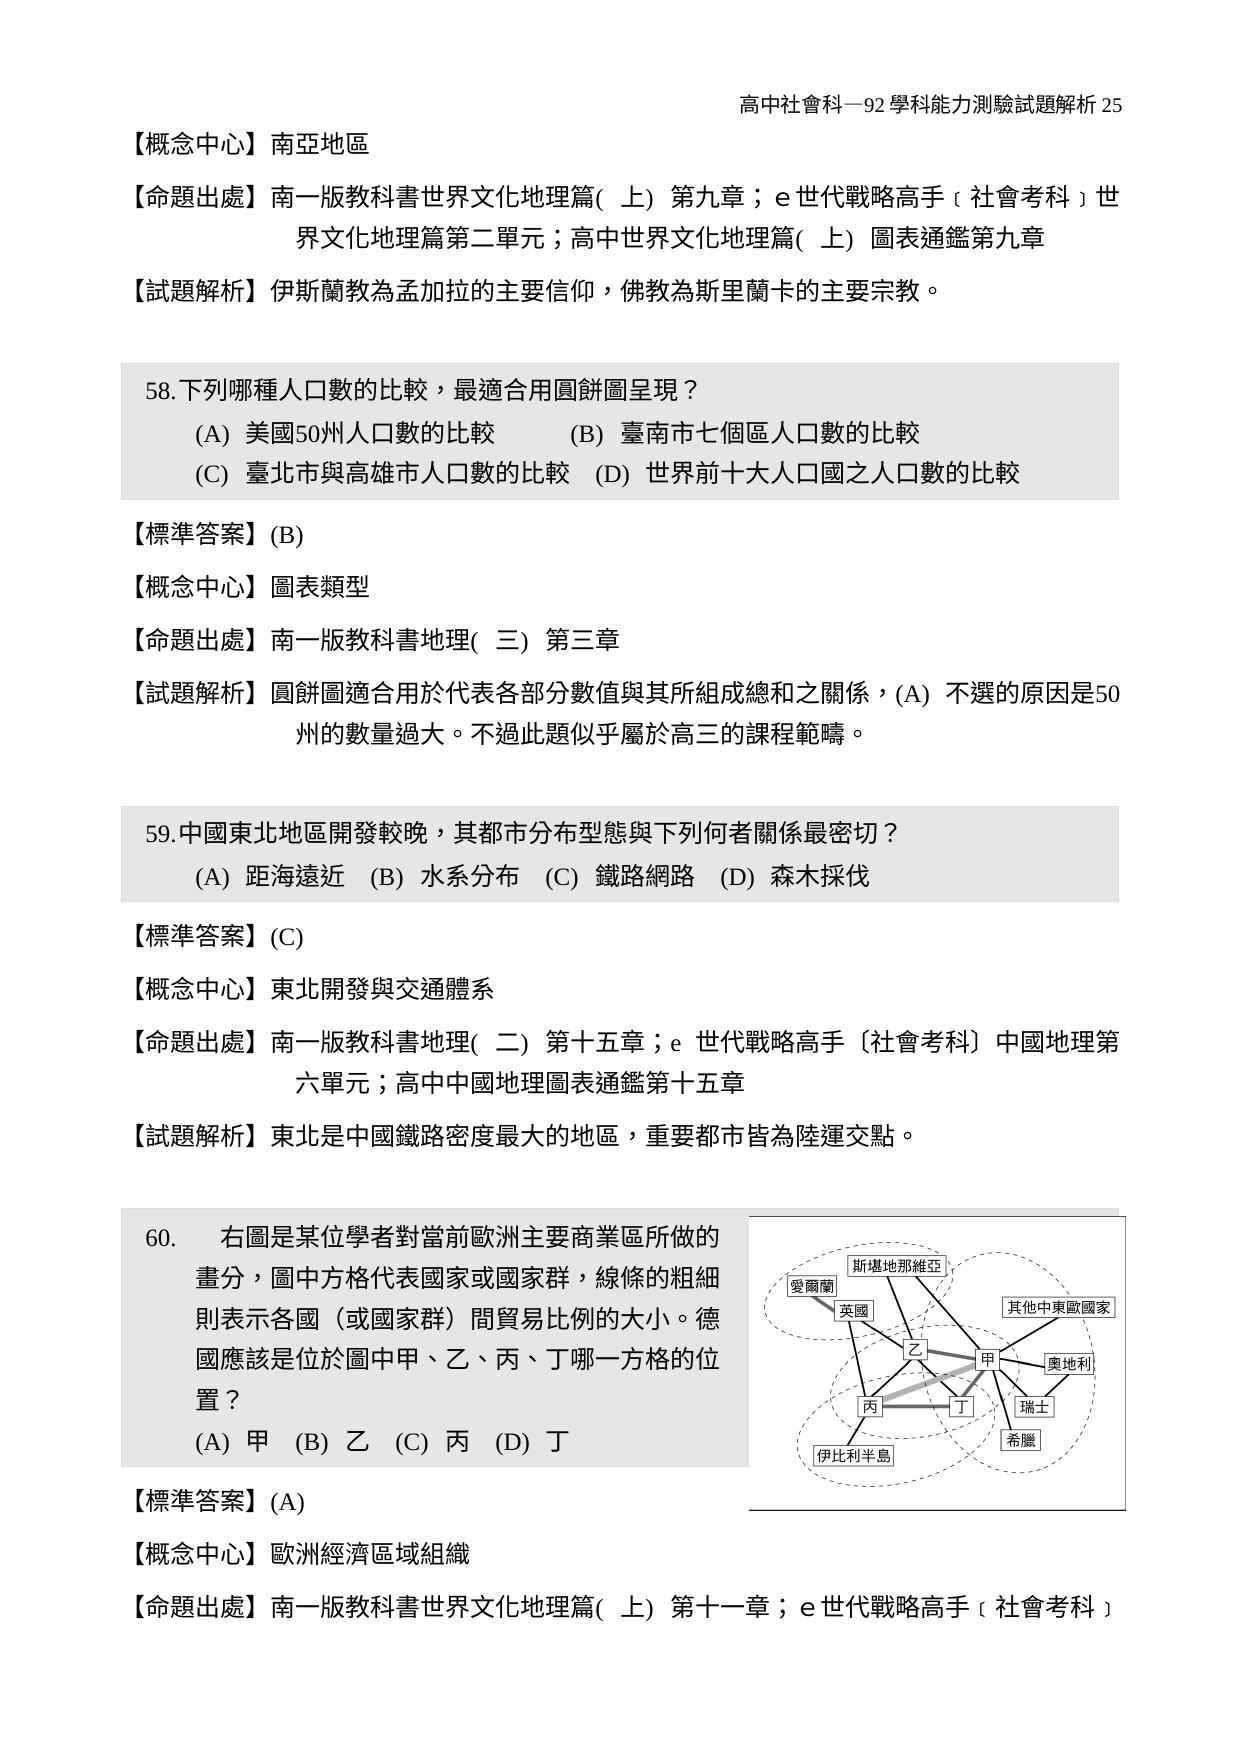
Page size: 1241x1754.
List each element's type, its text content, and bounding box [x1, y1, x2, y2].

text 【試題解析】伊斯蘭教為孟加拉的主要信仰，佛教為斯里蘭卡的主要宗教。 [120, 269, 1120, 309]
text 【命題出處】南一版教科書地理(二)第十五章；e世代戰略高手〔社會考科〕中國地理第六單元；高中中國地理圖表通鑑第十五章 [120, 1020, 1120, 1102]
text 【標準答案】(A) [120, 1479, 1120, 1520]
text 【標準答案】(B) [120, 512, 1120, 553]
picture [747, 1216, 1126, 1510]
text 【概念中心】南亞地區 [120, 122, 1120, 163]
text 【概念中心】圖表類型 [120, 565, 1120, 606]
text 【試題解析】圓餅圖適合用於代表各部分數值與其所組成總和之關係，(A)不選的原因是50州的數量過大。不過此題似乎屬於高三的課程範疇。 [120, 671, 1120, 753]
text 【命題出處】南一版教科書世界文化地理篇(上)第九章；ｅ世代戰略高手﹝社會考科﹞世界文化地理篇第二單元；高中世界文化地理篇(上)圖表通鑑第九章 [120, 175, 1120, 257]
text 【概念中心】歐洲經濟區域組織 [120, 1533, 1120, 1573]
text 【試題解析】東北是中國鐵路密度最大的地區，重要都市皆為陸運交點。 [120, 1114, 1120, 1155]
text 【命題出處】南一版教科書地理(三)第三章 [120, 618, 1120, 659]
text 【概念中心】東北開發與交通體系 [120, 967, 1120, 1008]
text 59. 中國東北地區開發較晚，其都市分布型態與下列何者關係最密切？ (A)距海遠近 (B)水系分布 (C)鐵路網路 (D)森木採伐 [122, 807, 1118, 901]
text 【標準答案】(C) [120, 914, 1120, 955]
text 58. 下列哪種人口數的比較，最適合用圓餅圖呈現？ (A)美國50州人口數的比較 (B)臺南市七個區人口數的比較 (C)臺北市與高雄市人口數的比較 (D)世界前十大人口國之人口數的比較 [122, 364, 1118, 499]
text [120, 1586, 1120, 1626]
